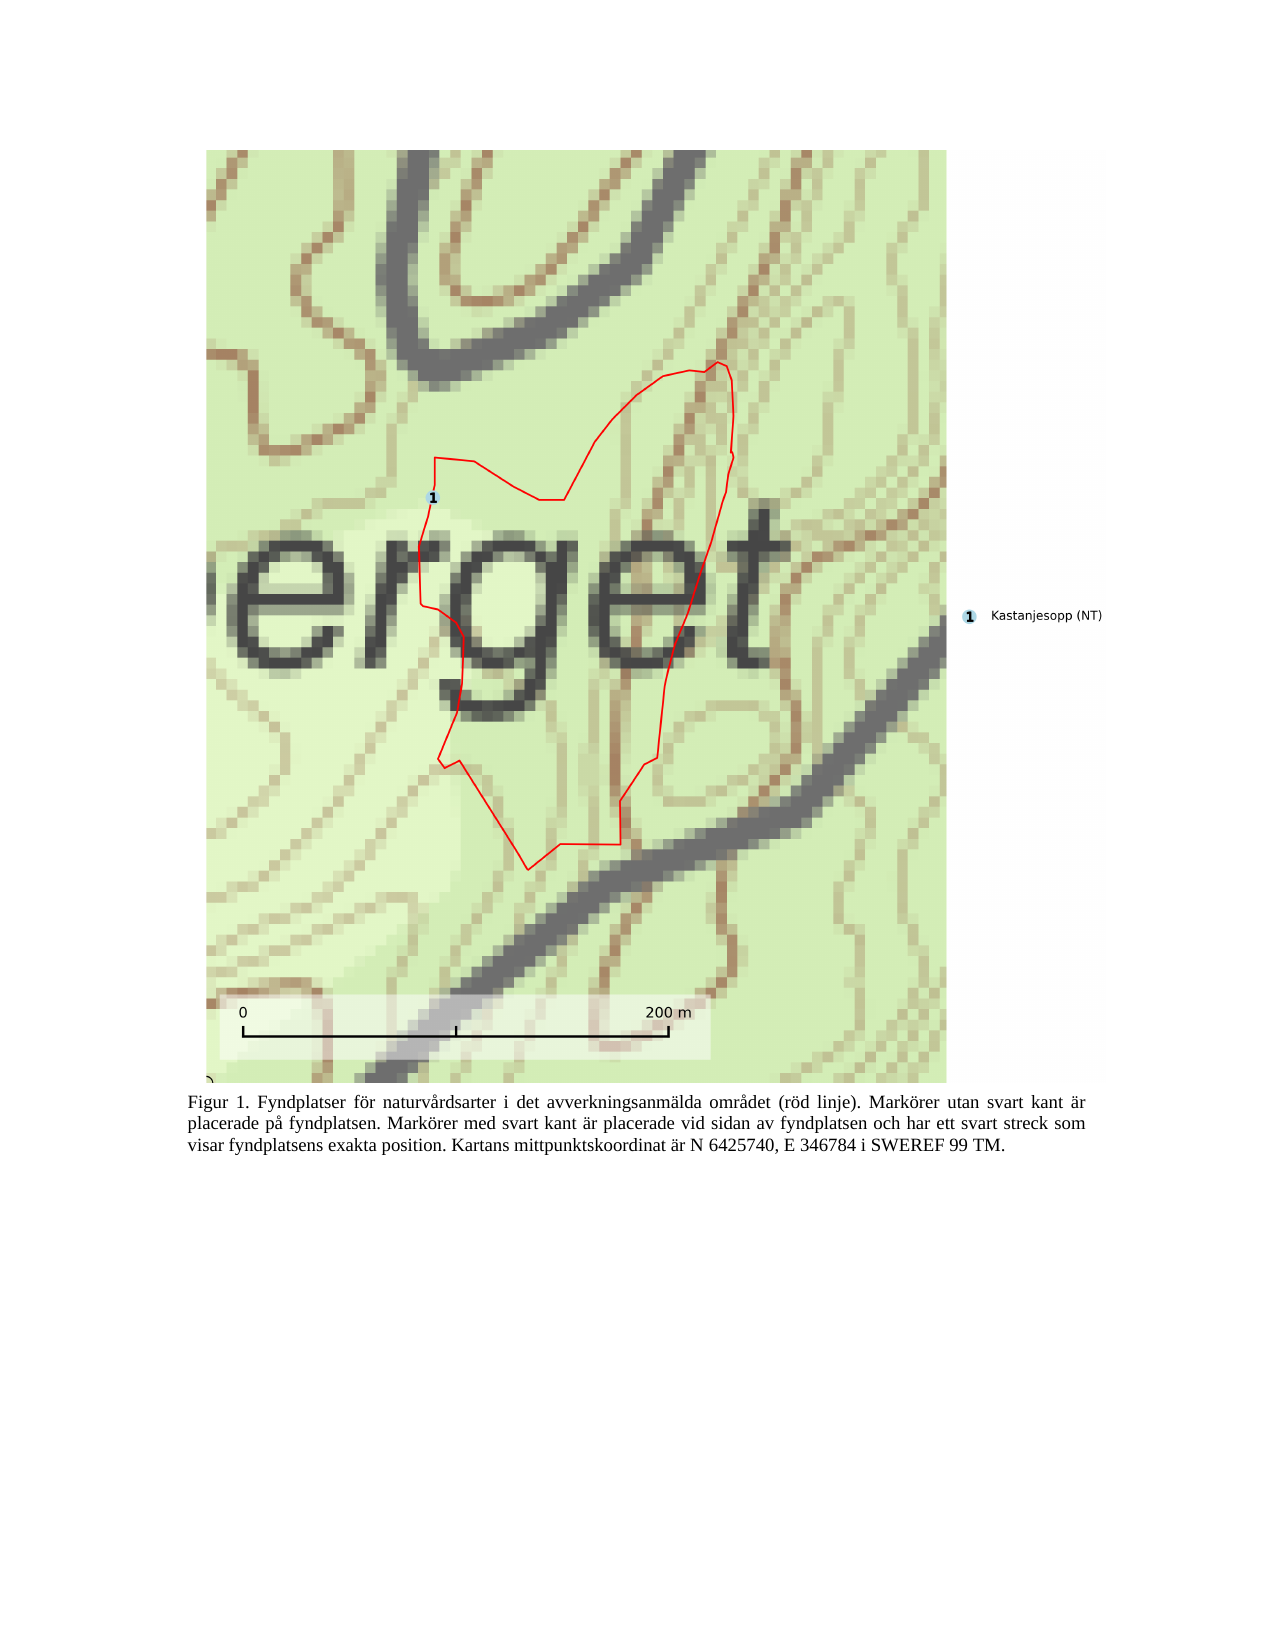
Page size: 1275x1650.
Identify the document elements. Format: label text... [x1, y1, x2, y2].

picture [206, 150, 1107, 1083]
text Figur 1. Fyndplatser för naturvårdsarter i det avverkningsanmälda området (röd linje). Markörer utan svart kant är placerade på fyndplatsen. Markörer med svart kant är placerade vid sidan av fyndplatsen och har ett svart streck som visar fyndplatsens exakta position. Kartans mittpunktskoordinat är N 6425740, E 346784 i SWEREF 99 TM. [187, 1091, 1087, 1155]
